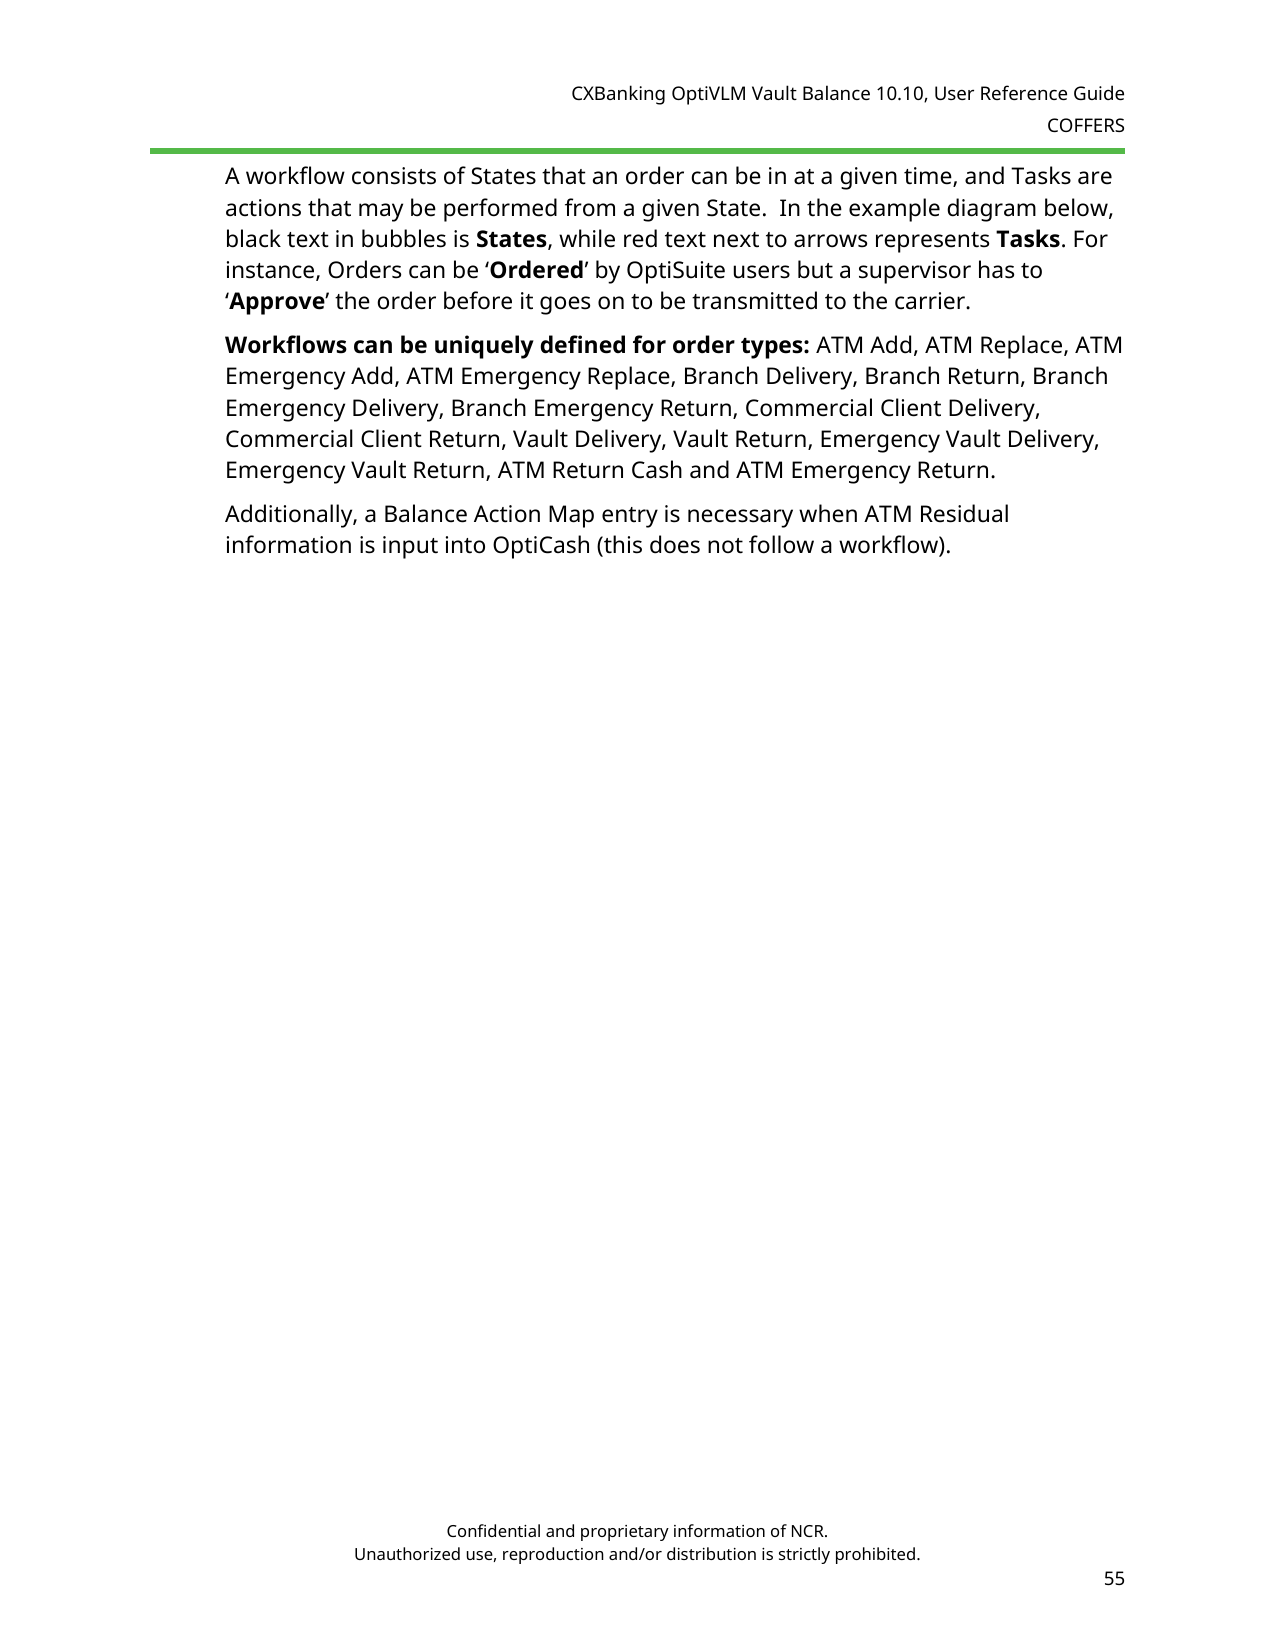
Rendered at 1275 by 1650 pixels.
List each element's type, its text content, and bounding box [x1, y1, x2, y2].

text A workflow consists of States that an order can be in at a given time, and Tasks are actions that may be performed from a given State. In the example diagram below, black text in bubbles is States, while red text next to arrows represents Tasks. For instance, Orders can be ‘Ordered’ by OptiSuite users but a supervisor has to ‘Approve’ the order before it goes on to be transmitted to the carrier. [225, 160, 1125, 317]
text Workflows can be uniquely defined for order types: ATM Add, ATM Replace, ATM Emergency Add, ATM Emergency Replace, Branch Delivery, Branch Return, Branch Emergency Delivery, Branch Emergency Return, Commercial Client Delivery, Commercial Client Return, Vault Delivery, Vault Return, Emergency Vault Delivery, Emergency Vault Return, ATM Return Cash and ATM Emergency Return. [225, 329, 1125, 485]
text Additionally, a Balance Action Map entry is necessary when ATM Residual information is input into OptiCash (this does not follow a workflow). [225, 498, 1125, 560]
